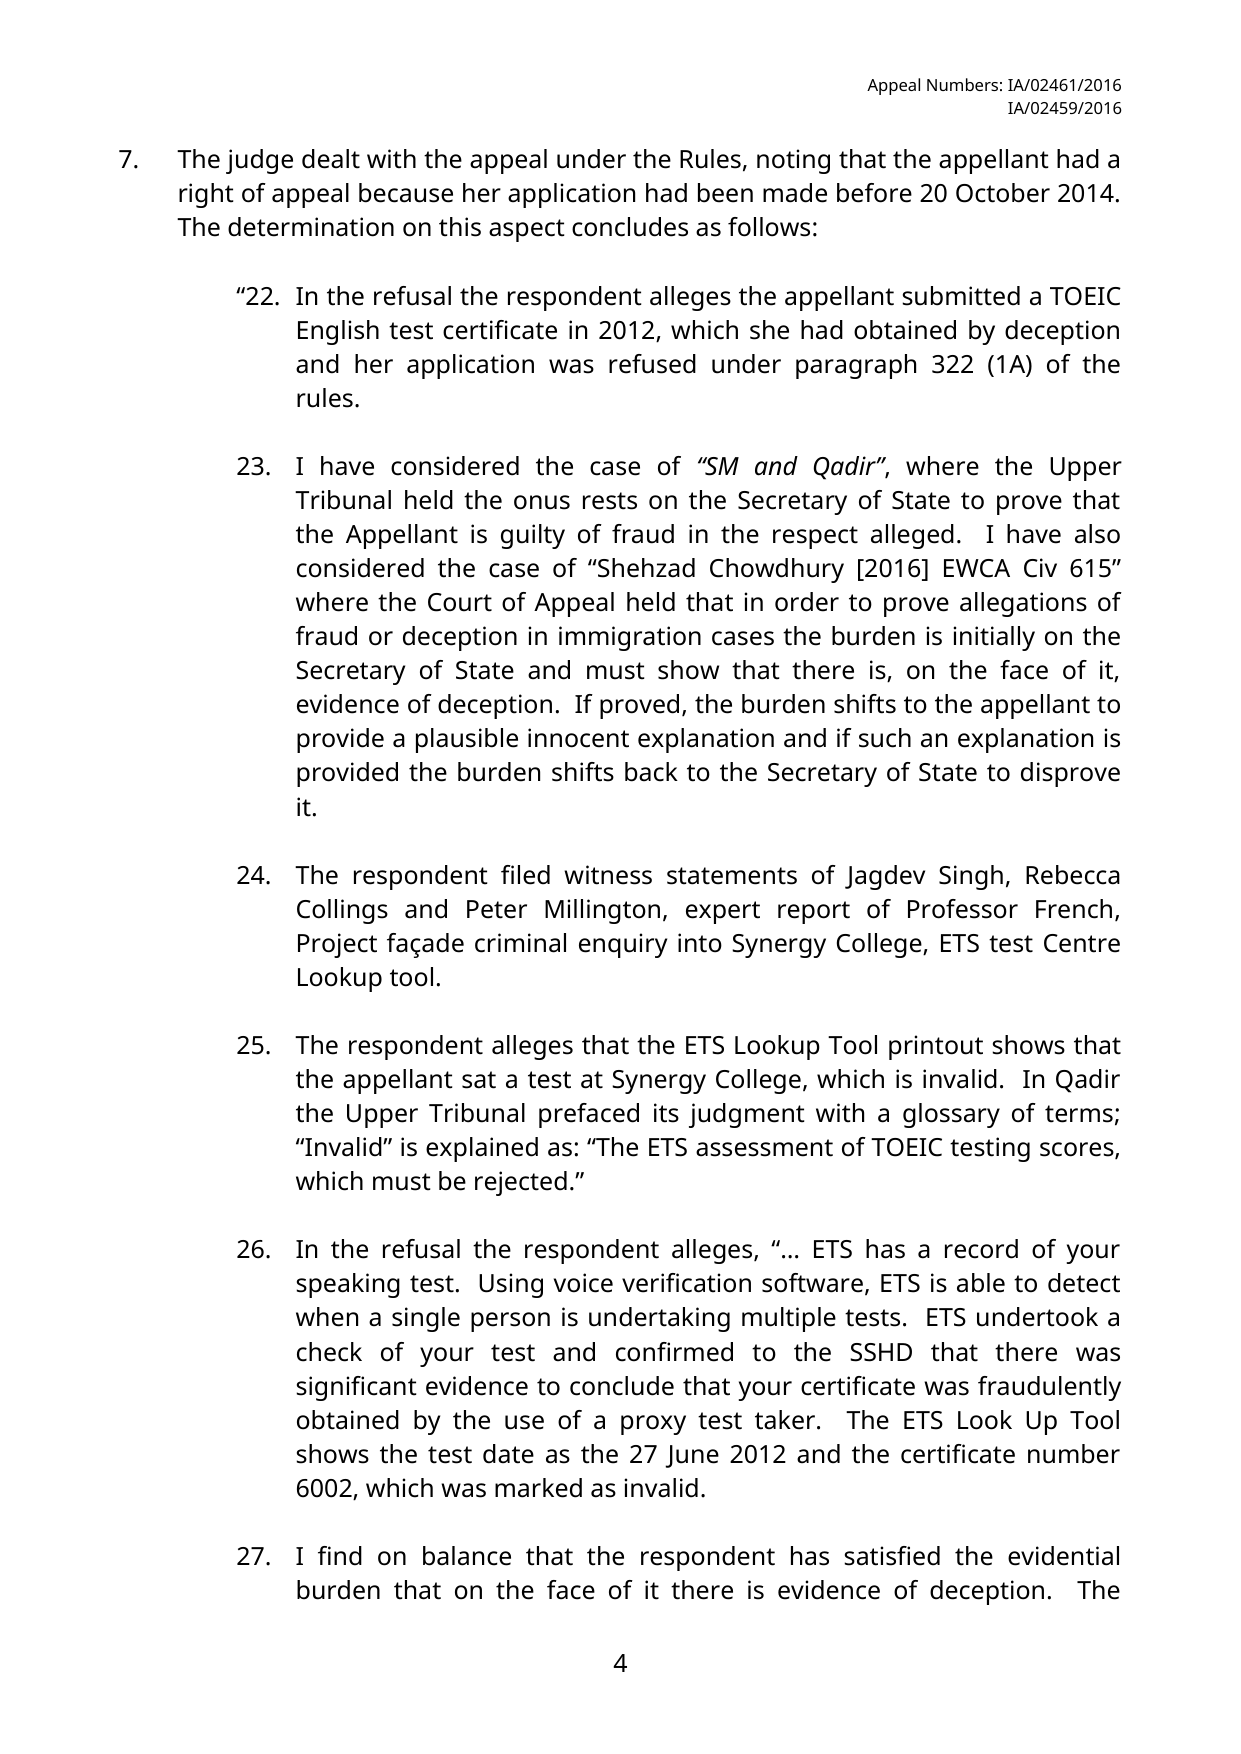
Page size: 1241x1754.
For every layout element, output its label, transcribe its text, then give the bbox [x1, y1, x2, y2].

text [236, 1538, 1122, 1607]
text 7. The judge dealt with the appeal under the Rules, noting that the appellant had a right of appeal because her application had been made before 20 October 2014. The determination on this aspect concludes as follows: [118, 142, 1122, 244]
text “22. In the refusal the respondent alleges the appellant submitted a TOEIC English test certificate in 2012, which she had obtained by deception and her application was refused under paragraph 322 (1A) of the rules. [236, 278, 1122, 414]
text 23. I have considered the case of “SM and Qadir”, where the Upper Tribunal held the onus rests on the Secretary of State to prove that the Appellant is guilty of fraud in the respect alleged. I have also considered the case of “Shehzad Chowdhury [2016] EWCA Civ 615” where the Court of Appeal held that in order to prove allegations of fraud or deception in immigration cases the burden is initially on the Secretary of State and must show that there is, on the face of it, evidence of deception. If proved, the burden shifts to the appellant to provide a plausible innocent explanation and if such an explanation is provided the burden shifts back to the Secretary of State to disprove it. [236, 448, 1122, 823]
text 25. The respondent alleges that the ETS Lookup Tool printout shows that the appellant sat a test at Synergy College, which is invalid. In Qadir the Upper Tribunal prefaced its judgment with a glossary of terms; “Invalid” is explained as: “The ETS assessment of TOEIC testing scores, which must be rejected.” [236, 1028, 1122, 1198]
text 24. The respondent filed witness statements of Jagdev Singh, Rebecca Collings and Peter Millington, expert report of Professor French, Project façade criminal enquiry into Synergy College, ETS test Centre Lookup tool. [236, 857, 1122, 993]
text 26. In the refusal the respondent alleges, “… ETS has a record of your speaking test. Using voice verification software, ETS is able to detect when a single person is undertaking multiple tests. ETS undertook a check of your test and confirmed to the SSHD that there was significant evidence to conclude that your certificate was fraudulently obtained by the use of a proxy test taker. The ETS Look Up Tool shows the test date as the 27 June 2012 and the certificate number 6002, which was marked as invalid. [236, 1232, 1122, 1504]
